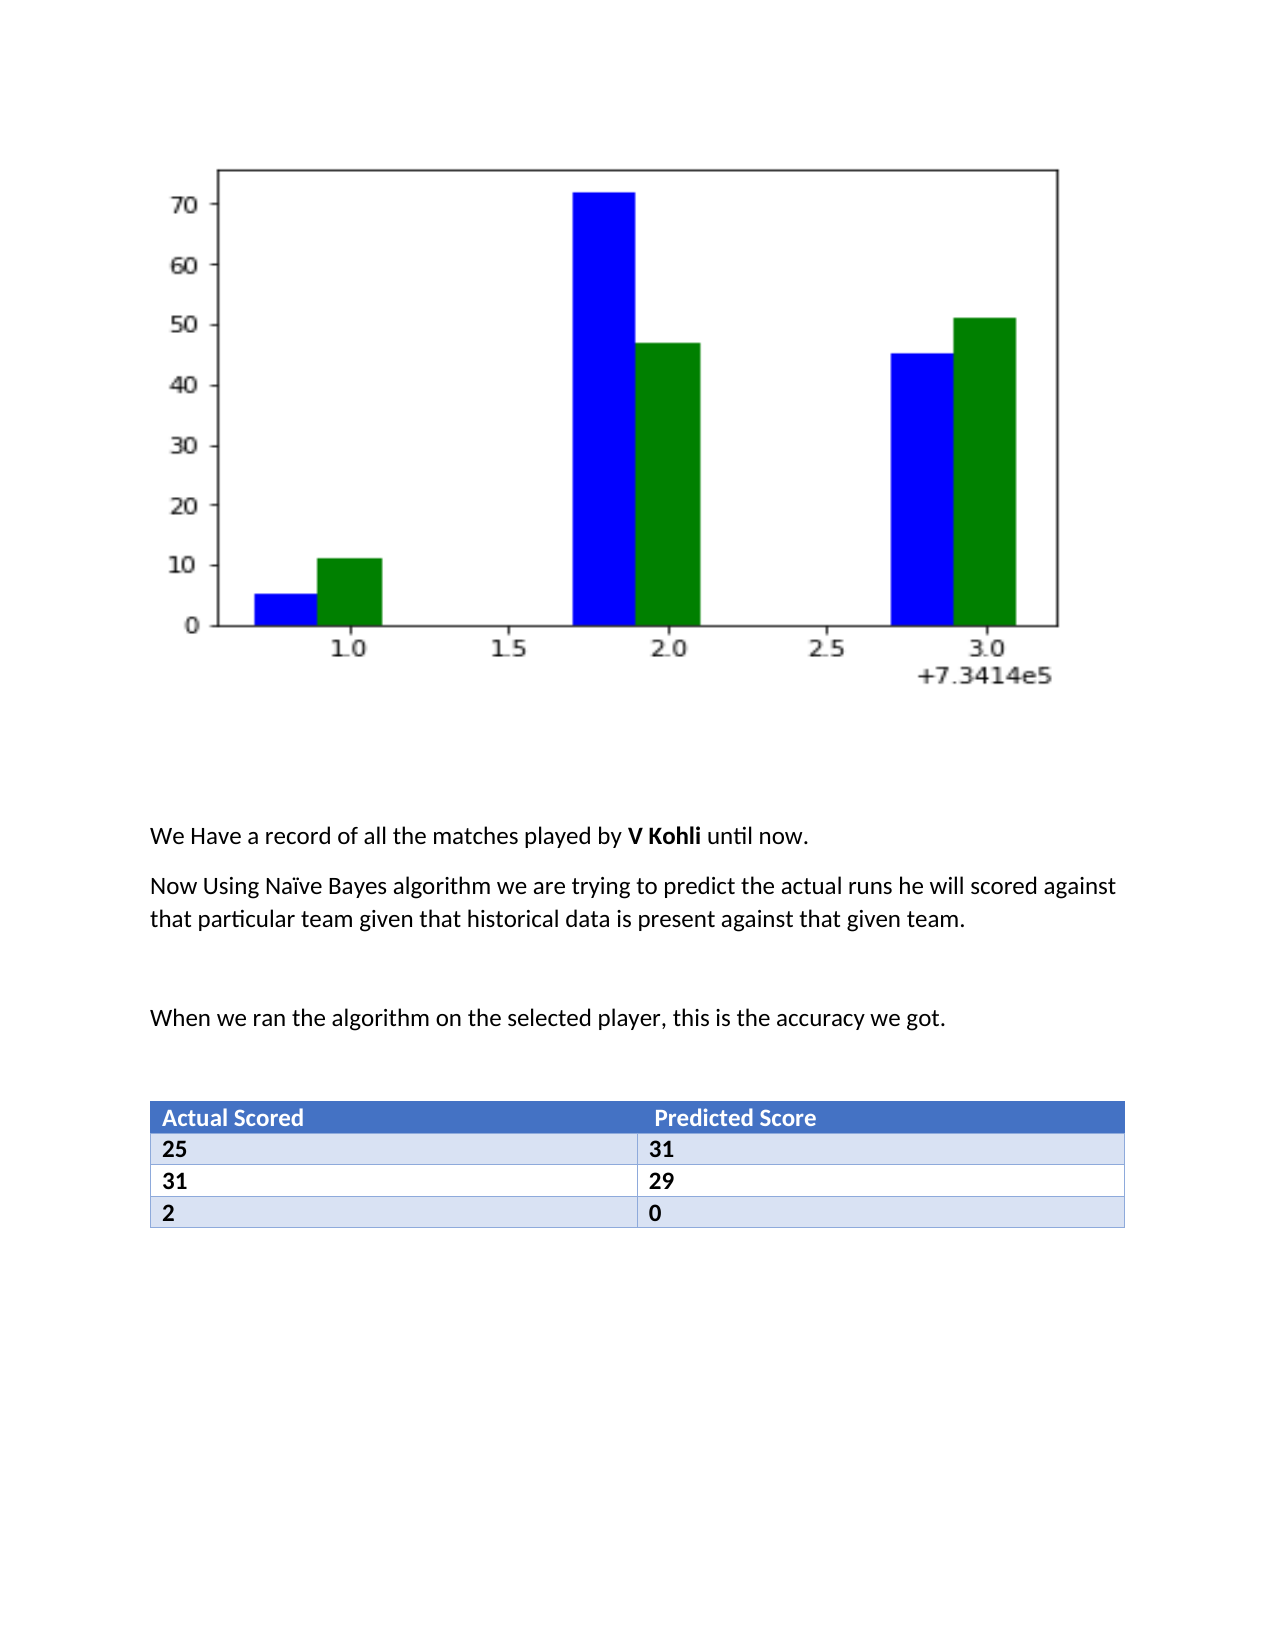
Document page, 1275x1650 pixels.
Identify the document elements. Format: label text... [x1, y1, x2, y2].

text When we ran the algorithm on the selected player, this is the accuracy we got. [150, 1002, 1125, 1032]
text Now Using Naïve Bayes algorithm we are trying to predict the actual runs he will scored against that particular team given that historical data is present against that given team. [150, 870, 1125, 933]
table_cell 0 [638, 1197, 1124, 1227]
table_header Predicted Score [638, 1102, 1124, 1133]
text We Have a record of all the matches played by V Kohli until now. [150, 820, 1125, 851]
table_cell 25 [151, 1134, 637, 1164]
table_cell 31 [638, 1134, 1124, 1164]
table_cell 29 [638, 1165, 1124, 1196]
picture [150, 150, 1082, 703]
table_cell 31 [151, 1165, 637, 1196]
table_cell 2 [151, 1197, 637, 1227]
table_header Actual Scored [151, 1102, 637, 1133]
